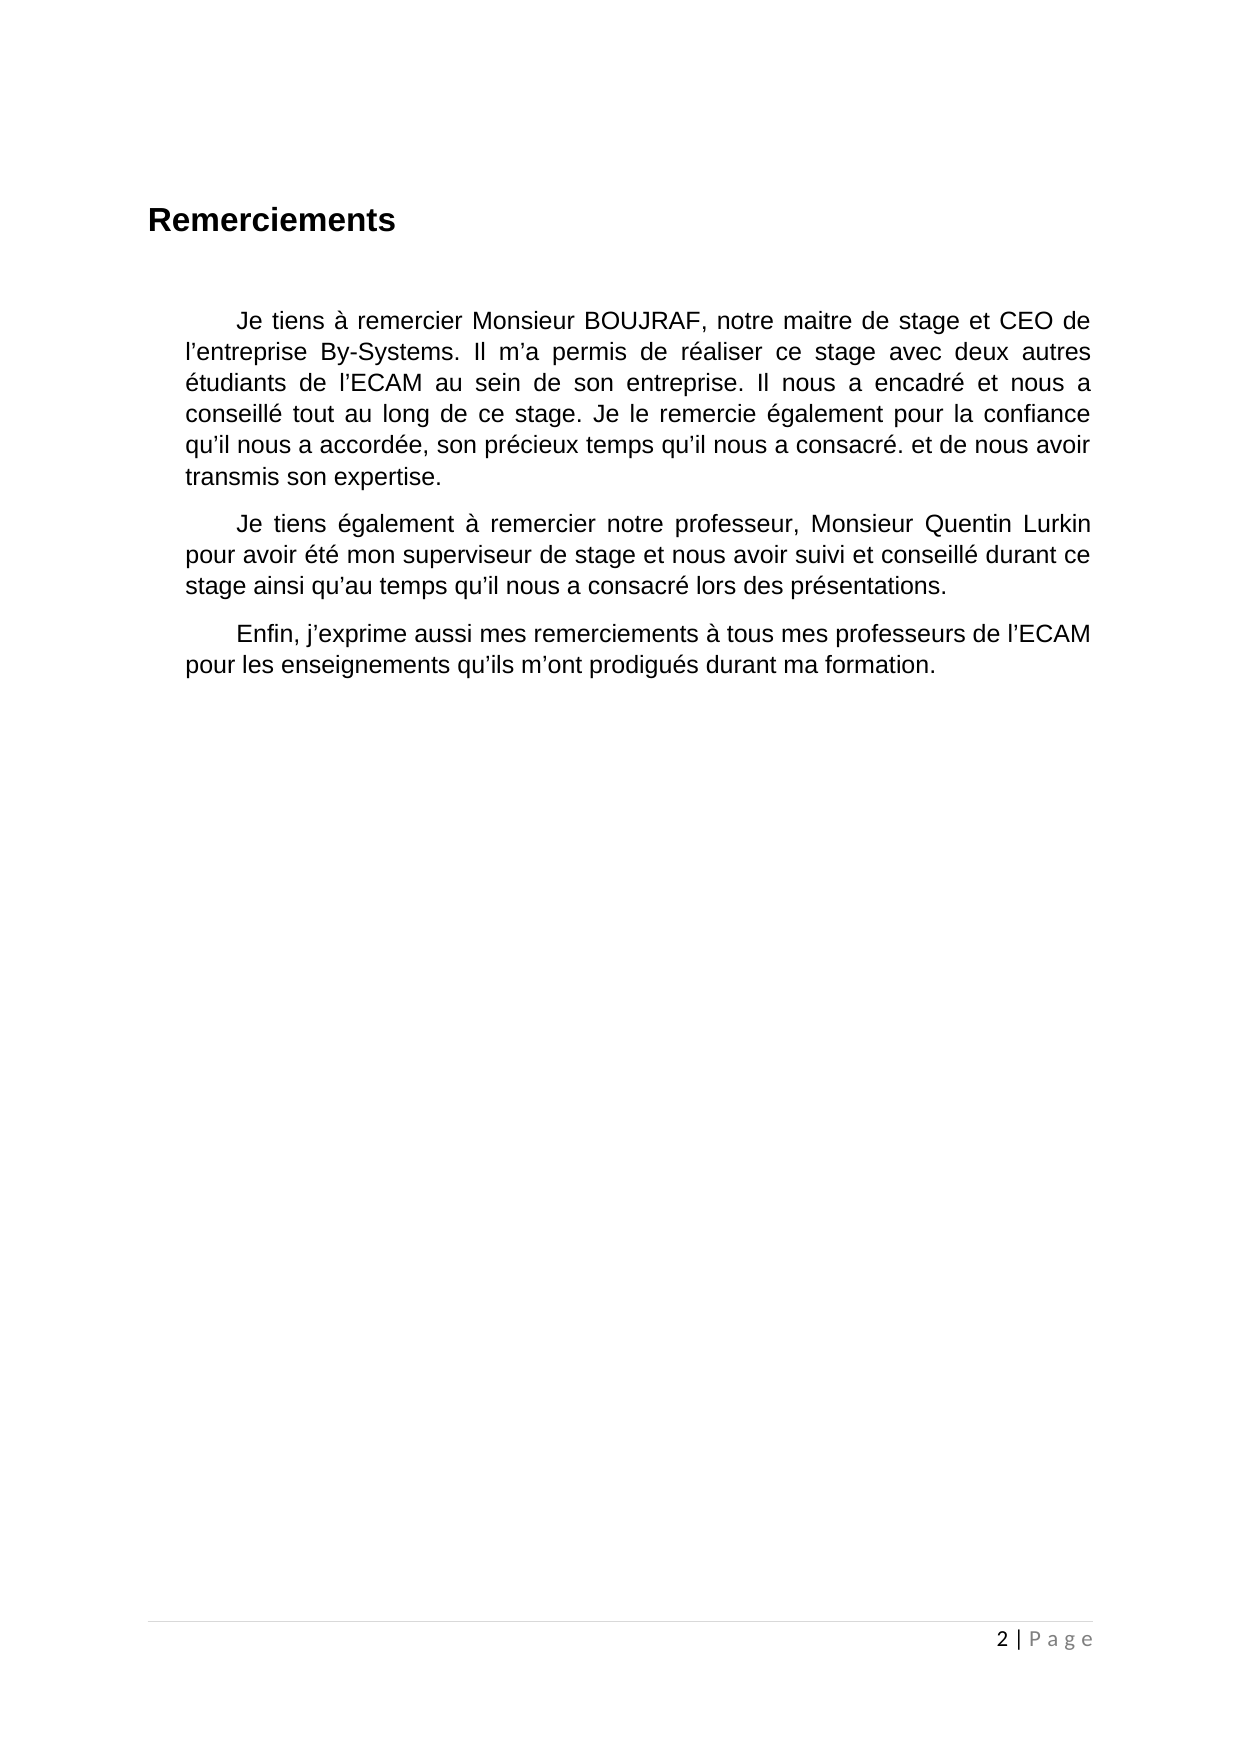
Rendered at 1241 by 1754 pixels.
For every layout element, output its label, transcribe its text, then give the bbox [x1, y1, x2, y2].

text Remerciements [148, 200, 1093, 239]
text Enfin, j’exprime aussi mes remerciements à tous mes professeurs de l’ECAM pour les enseignements qu’ils m’ont prodigués durant ma formation. [185, 619, 1093, 679]
text Je tiens également à remercier notre professeur, Monsieur Quentin Lurkin pour avoir été mon superviseur de stage et nous avoir suivi et conseillé durant ce stage ainsi qu’au temps qu’il nous a consacré lors des présentations. [185, 509, 1093, 600]
text Je tiens à remercier Monsieur BOUJRAF, notre maitre de stage et CEO de l’entreprise By-Systems. Il m’a permis de réaliser ce stage avec deux autres étudiants de l’ECAM au sein de son entreprise. Il nous a encadré et nous a conseillé tout au long de ce stage. Je le remercie également pour la confiance qu’il nous a accordée, son précieux temps qu’il nous a consacré. et de nous avoir transmis son expertise. [185, 306, 1093, 490]
